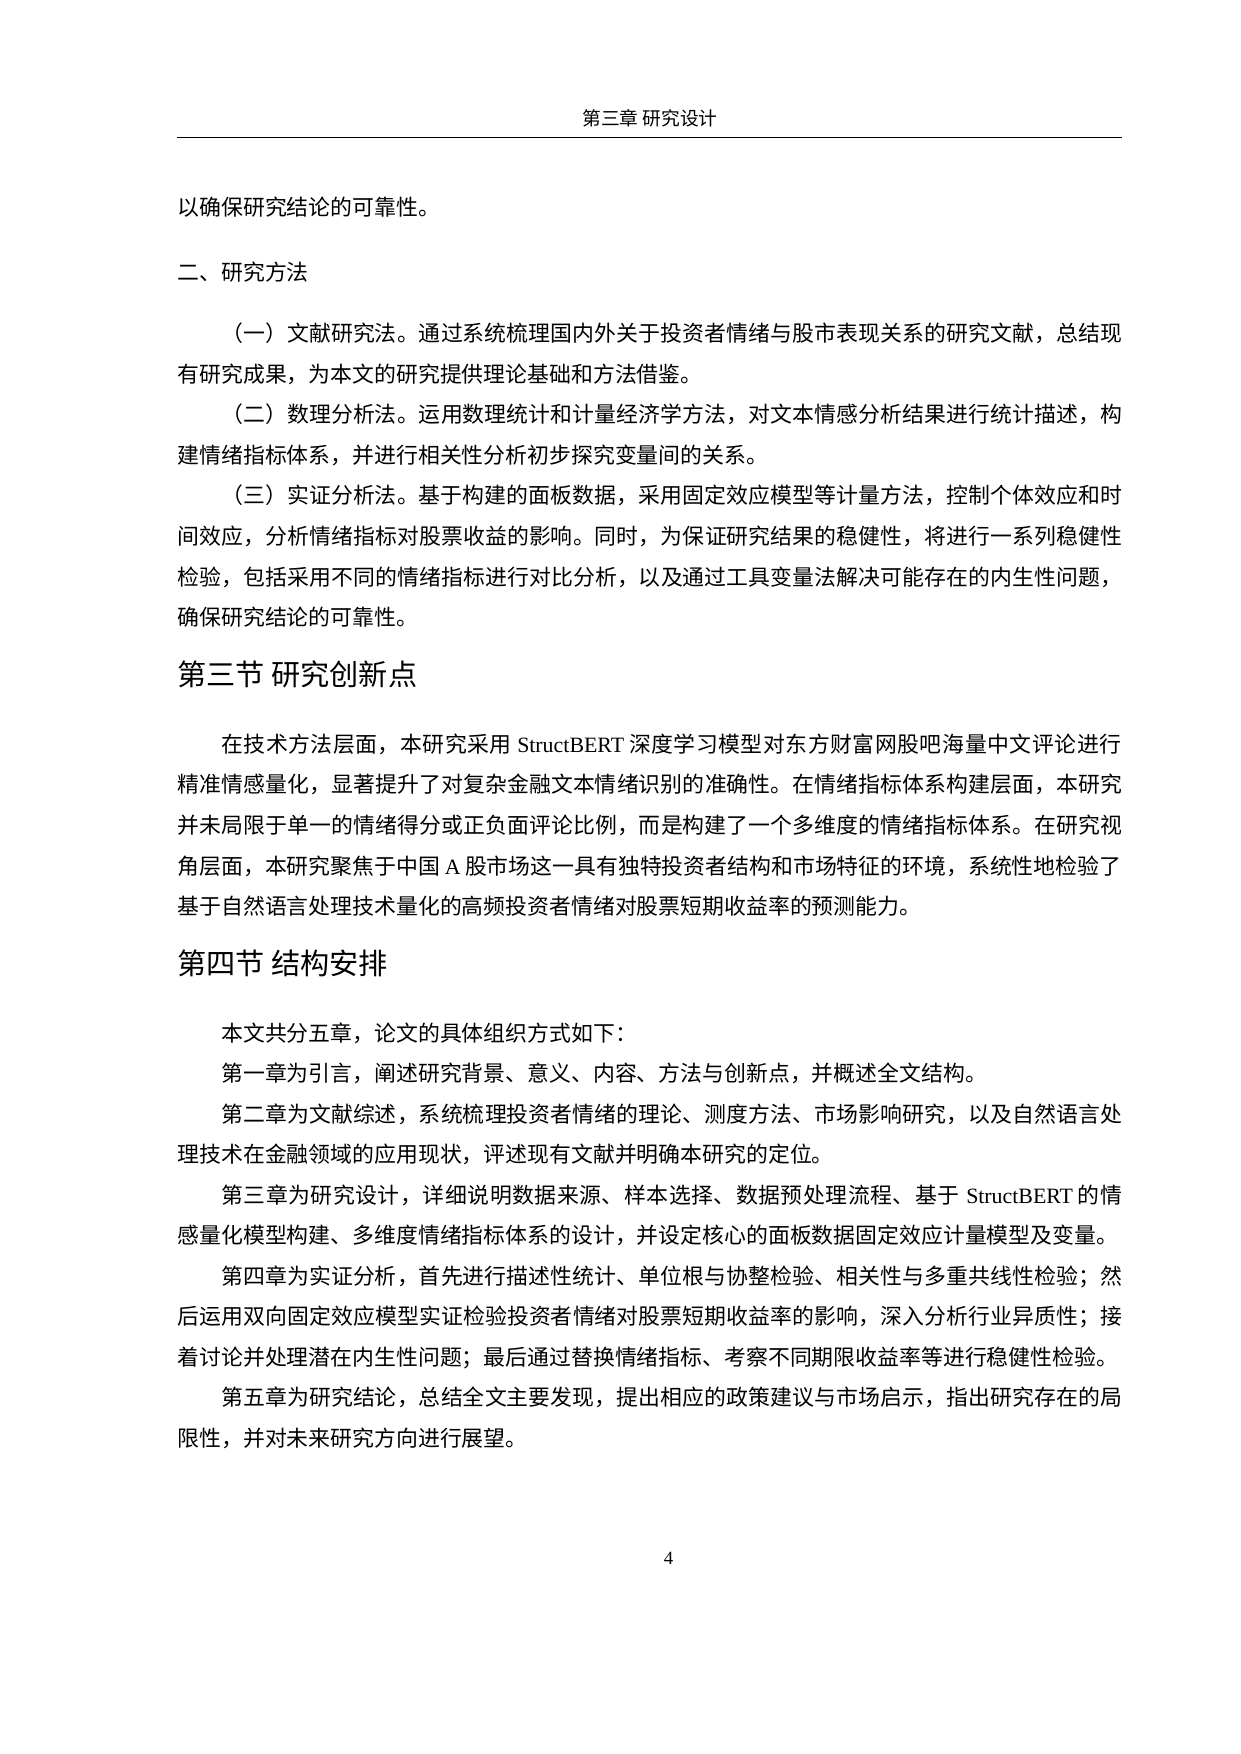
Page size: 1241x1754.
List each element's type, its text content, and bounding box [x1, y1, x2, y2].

text 第二章为文献综述，系统梳理投资者情绪的理论、测度方法、市场影响研究，以及自然语言处理技术在金融领域的应用现状，评述现有文献并明确本研究的定位。 [177, 1096, 1122, 1169]
text 第五章为研究结论，总结全文主要发现，提出相应的政策建议与市场启示，指出研究存在的局限性，并对未来研究方向进行展望。 [177, 1380, 1122, 1453]
text 本文共分五章，论文的具体组织方式如下： [177, 1015, 1122, 1048]
text 第三章为研究设计，详细说明数据来源、样本选择、数据预处理流程、基于StructBERT的情感量化模型构建、多维度情绪指标体系的设计，并设定核心的面板数据固定效应计量模型及变量。 [177, 1177, 1122, 1250]
text 第一章为引言，阐述研究背景、意义、内容、方法与创新点，并概述全文结构。 [177, 1056, 1122, 1088]
text （三）实证分析法。基于构建的面板数据，采用固定效应模型等计量方法，控制个体效应和时间效应，分析情绪指标对股票收益的影响。同时，为保证研究结果的稳健性，将进行一系列稳健性检验，包括采用不同的情绪指标进行对比分析，以及通过工具变量法解决可能存在的内生性问题，确保研究结论的可靠性。 [177, 478, 1122, 632]
text 二、研究方法 [177, 255, 1122, 287]
text （二）数理分析法。运用数理统计和计量经济学方法，对文本情感分析结果进行统计描述，构建情绪指标体系，并进行相关性分析初步探究变量间的关系。 [177, 397, 1122, 470]
text 第四章为实证分析，首先进行描述性统计、单位根与协整检验、相关性与多重共线性检验；然后运用双向固定效应模型实证检验投资者情绪对股票短期收益率的影响，深入分析行业异质性；接着讨论并处理潜在内生性问题；最后通过替换情绪指标、考察不同期限收益率等进行稳健性检验。 [177, 1258, 1122, 1372]
text 第三节 研究创新点 [177, 640, 1122, 705]
text 第四节 结构安排 [177, 929, 1122, 994]
text 在技术方法层面，本研究采用StructBERT深度学习模型对东方财富网股吧海量中文评论进行精准情感量化，显著提升了对复杂金融文本情绪识别的准确性。在情绪指标体系构建层面，本研究并未局限于单一的情绪得分或正负面评论比例，而是构建了一个多维度的情绪指标体系。在研究视角层面，本研究聚焦于中国A股市场这一具有独特投资者结构和市场特征的环境，系统性地检验了基于自然语言处理技术量化的高频投资者情绪对股票短期收益率的预测能力。 [177, 726, 1122, 921]
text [177, 189, 1122, 222]
text （一）文献研究法。通过系统梳理国内外关于投资者情绪与股市表现关系的研究文献，总结现有研究成果，为本文的研究提供理论基础和方法借鉴。 [177, 316, 1122, 389]
